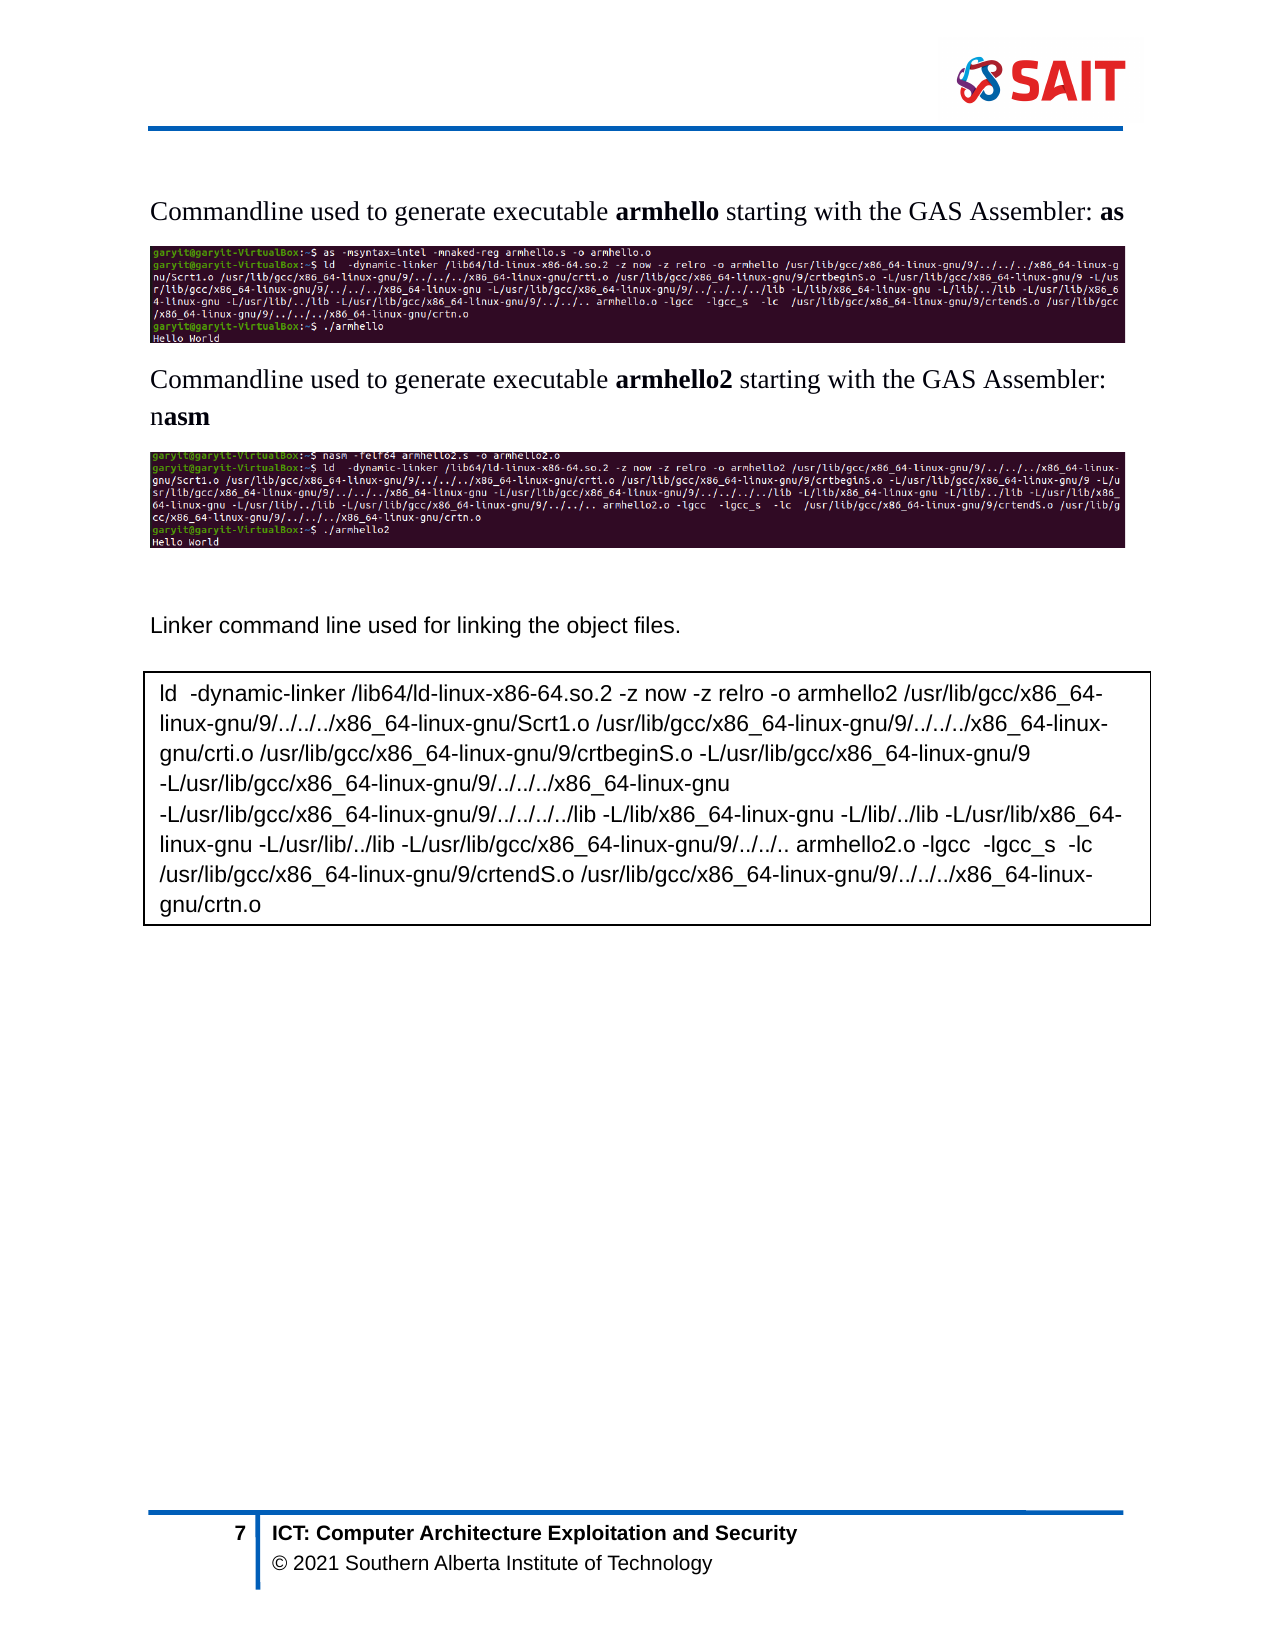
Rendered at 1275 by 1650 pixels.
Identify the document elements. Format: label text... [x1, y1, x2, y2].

picture [150, 246, 1125, 343]
text Commandline used to generate executable armhello starting with the GAS Assembler: as [150, 195, 1125, 226]
text Linker command line used for linking the object files. [150, 612, 1125, 638]
picture [937, 37, 1145, 123]
text Commandline used to generate executable armhello2 starting with the GAS Assembler: nasm [150, 363, 1125, 431]
picture [150, 452, 1125, 548]
